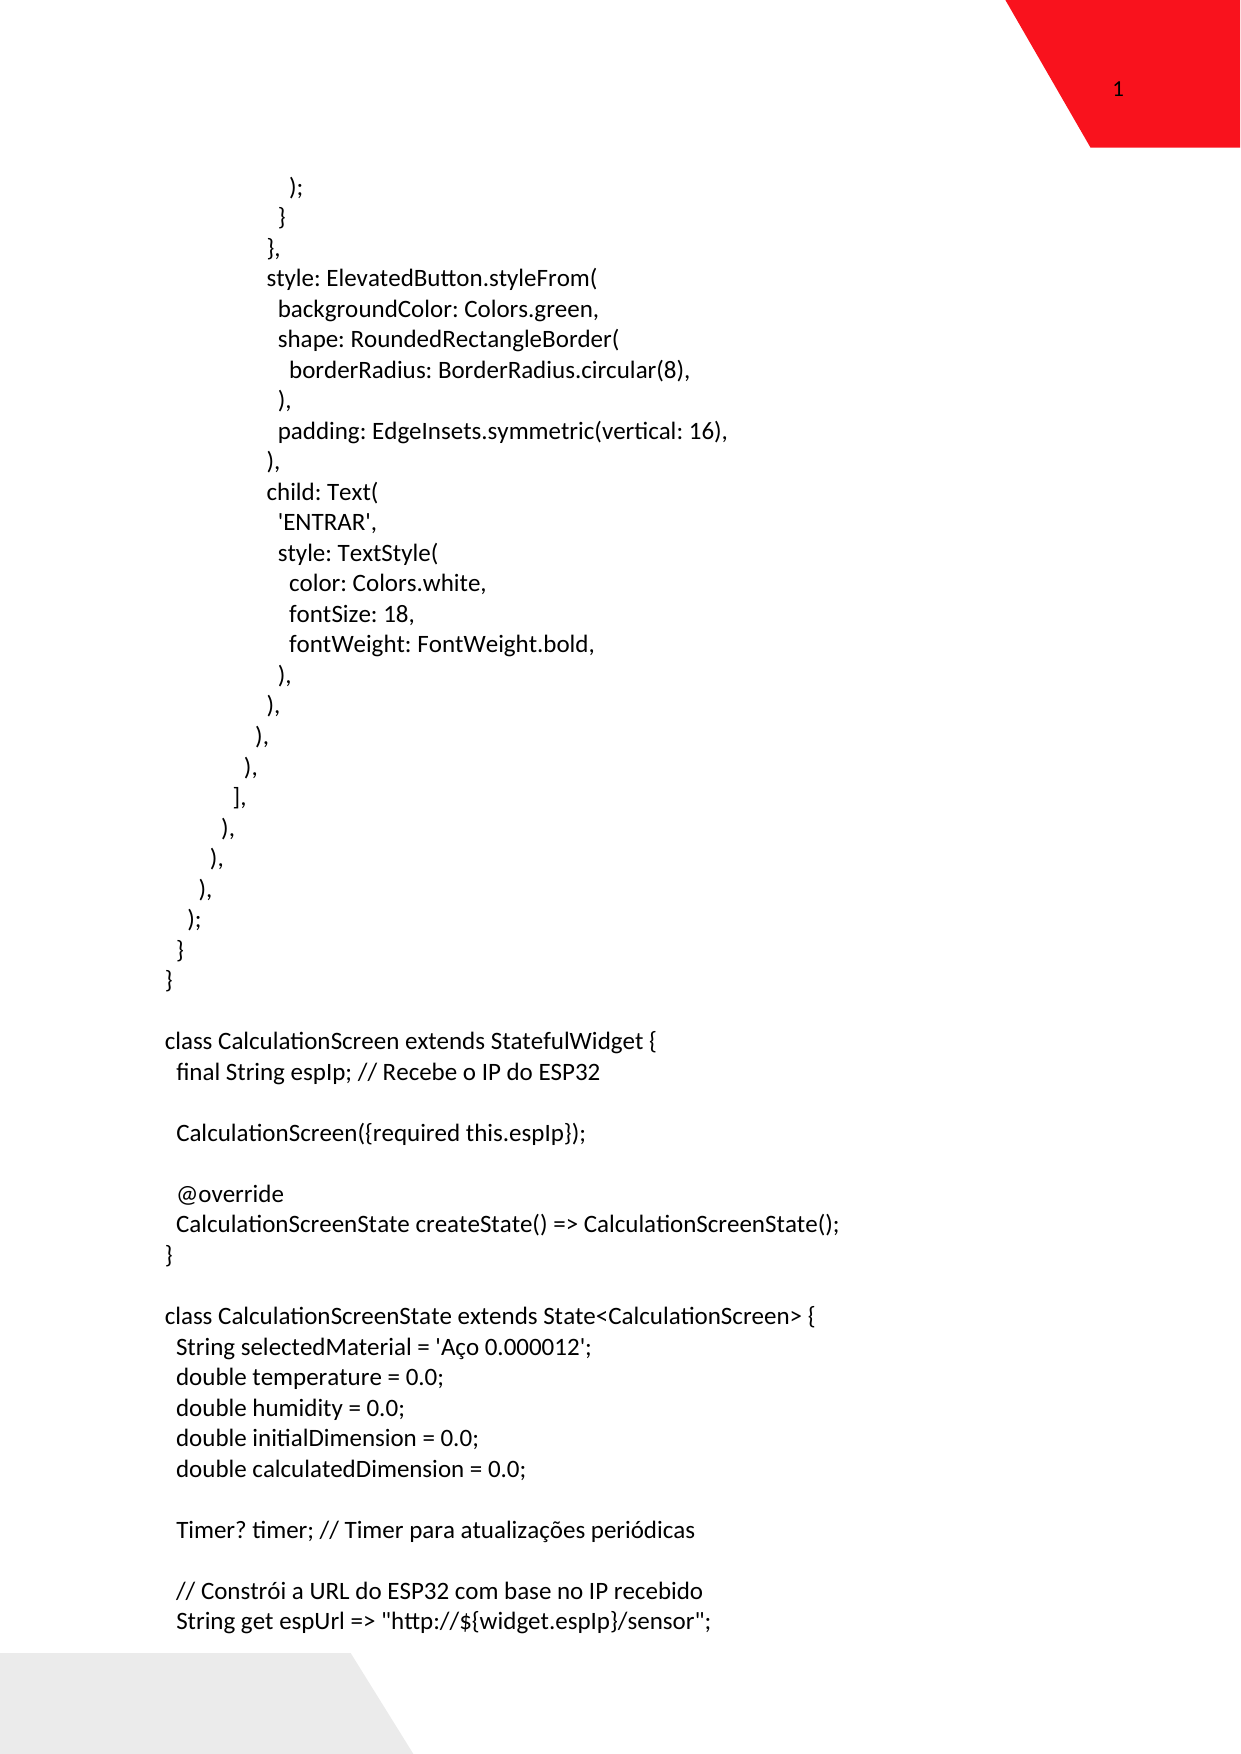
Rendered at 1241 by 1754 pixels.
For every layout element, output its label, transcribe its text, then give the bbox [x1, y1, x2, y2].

text } [164, 1239, 1134, 1269]
text Timer? timer; // Timer para atualizações periódicas [164, 1514, 1134, 1544]
text ), [164, 812, 1134, 842]
text style: ElevatedButton.styleFrom( [164, 262, 1134, 293]
text 'ENTRAR', [164, 507, 1134, 537]
text ), [164, 384, 1134, 415]
text double calculatedDimension = 0.0; [164, 1453, 1134, 1483]
text ), [164, 751, 1134, 781]
text ), [164, 659, 1134, 690]
text CalculationScreenState createState() => CalculationScreenState(); [164, 1208, 1134, 1239]
text fontSize: 18, [164, 598, 1134, 629]
text ), [164, 720, 1134, 751]
text String get espUrl => "http://${widget.espIp}/sensor"; [164, 1605, 1134, 1636]
text } [164, 964, 1134, 995]
text } [164, 201, 1134, 232]
text child: Text( [164, 476, 1134, 507]
text ); [164, 171, 1134, 201]
text ), [164, 873, 1134, 903]
text final String espIp; // Recebe o IP do ESP32 [164, 1056, 1134, 1086]
text } [164, 934, 1134, 964]
text color: Colors.white, [164, 568, 1134, 598]
text ), [164, 690, 1134, 720]
text double initialDimension = 0.0; [164, 1422, 1134, 1453]
text class CalculationScreenState extends State<CalculationScreen> { [164, 1300, 1134, 1331]
text String selectedMaterial = 'Aço 0.000012'; [164, 1331, 1134, 1361]
text borderRadius: BorderRadius.circular(8), [164, 354, 1134, 384]
text ), [164, 446, 1134, 476]
text backgroundColor: Colors.green, [164, 293, 1134, 323]
text @override [164, 1178, 1134, 1208]
text style: TextStyle( [164, 537, 1134, 568]
text shape: RoundedRectangleBorder( [164, 323, 1134, 354]
text padding: EdgeInsets.symmetric(vertical: 16), [164, 415, 1134, 446]
text }, [164, 232, 1134, 262]
text // Constrói a URL do ESP32 com base no IP recebido [164, 1575, 1134, 1605]
text ], [164, 781, 1134, 812]
text double temperature = 0.0; [164, 1361, 1134, 1392]
text fontWeight: FontWeight.bold, [164, 629, 1134, 659]
text ), [164, 842, 1134, 873]
text class CalculationScreen extends StatefulWidget { [164, 1025, 1134, 1056]
text CalculationScreen({required this.espIp}); [164, 1117, 1134, 1147]
text double humidity = 0.0; [164, 1392, 1134, 1422]
text ); [164, 903, 1134, 934]
